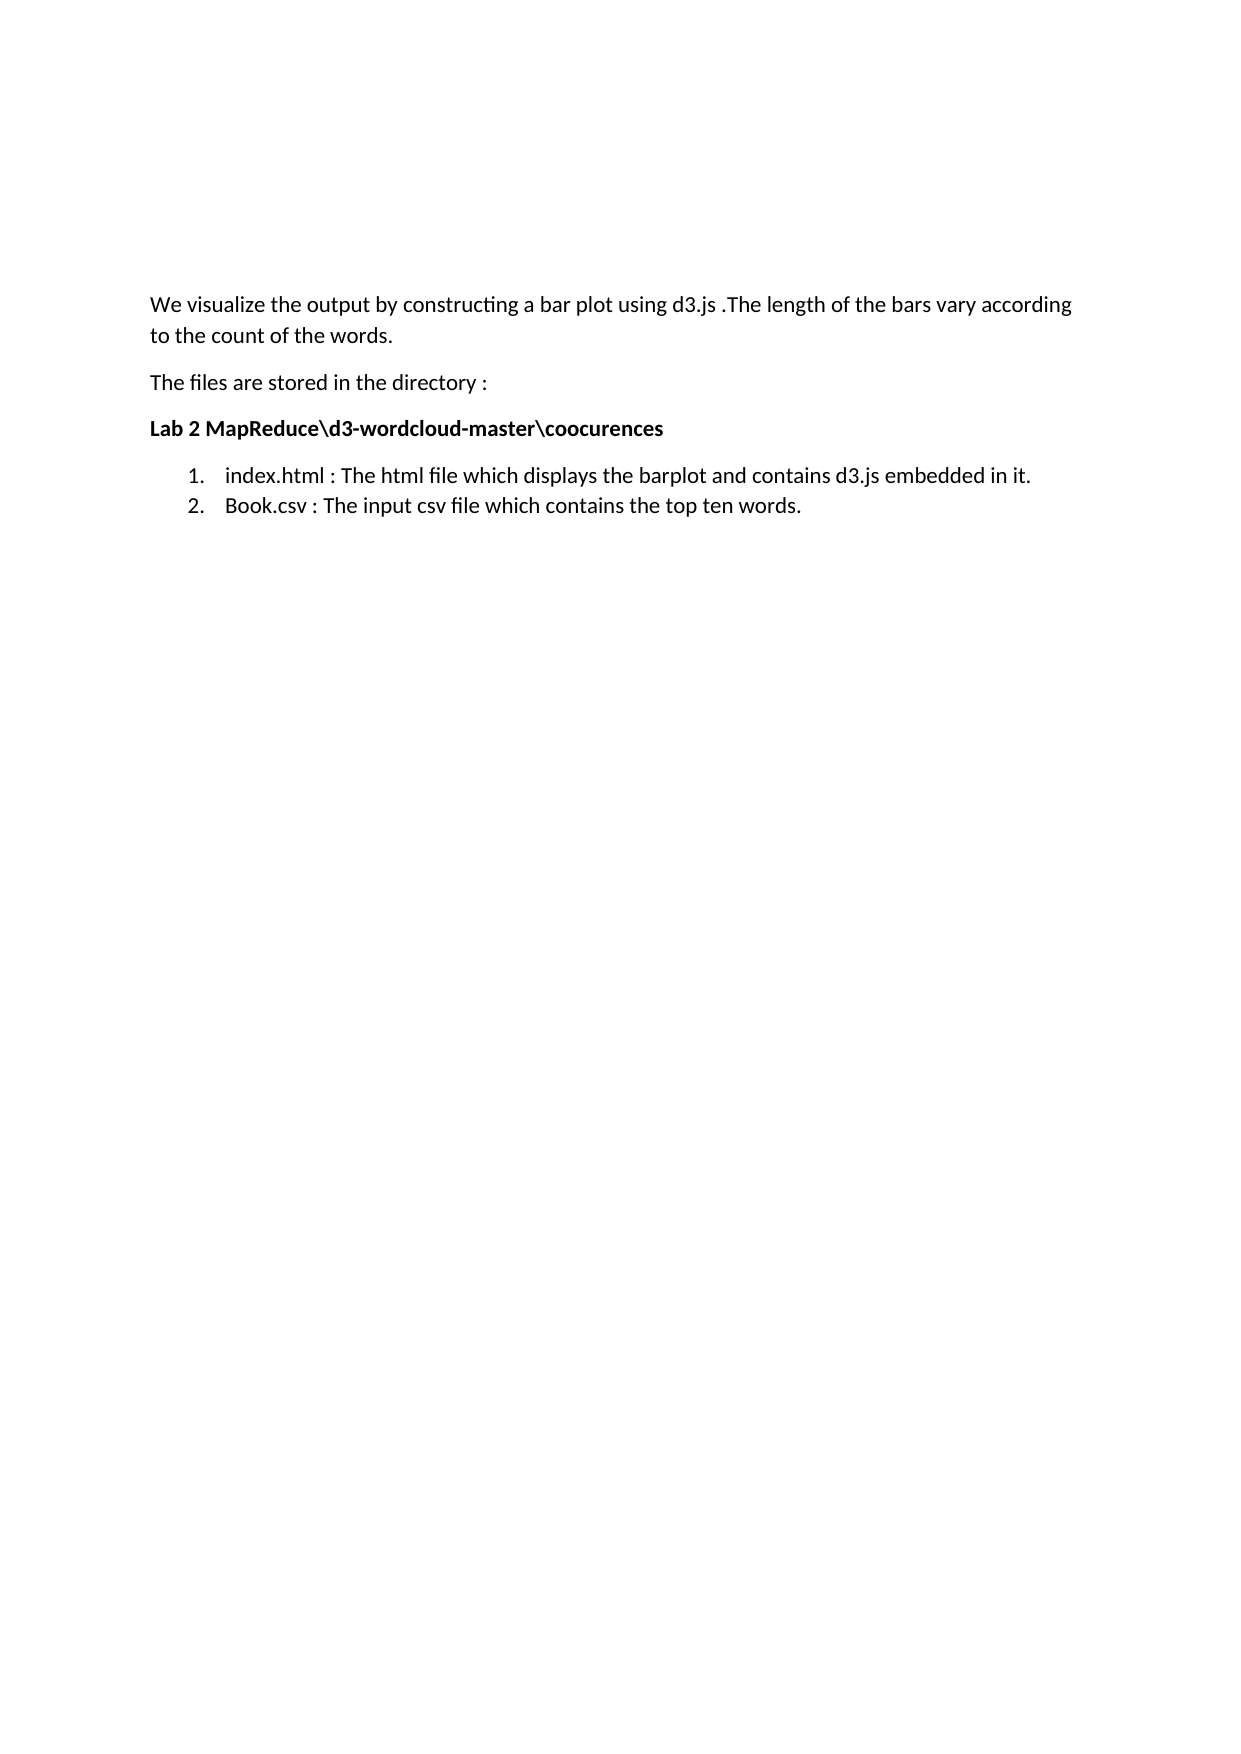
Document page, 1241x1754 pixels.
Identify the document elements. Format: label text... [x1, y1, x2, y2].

text Lab 2 MapReduce\d3-wordcloud-master\coocurences [150, 414, 1090, 443]
list index.html : The html file which displays the barplot and contains d3.js embedded in it. [187, 461, 1090, 489]
text The files are stored in the directory : [150, 368, 1090, 396]
list Book.csv : The input csv file which contains the top ten words. [187, 492, 1090, 520]
text We visualize the output by constructing a bar plot using d3.js .The length of the bars vary according to the count of the words. [150, 291, 1090, 349]
